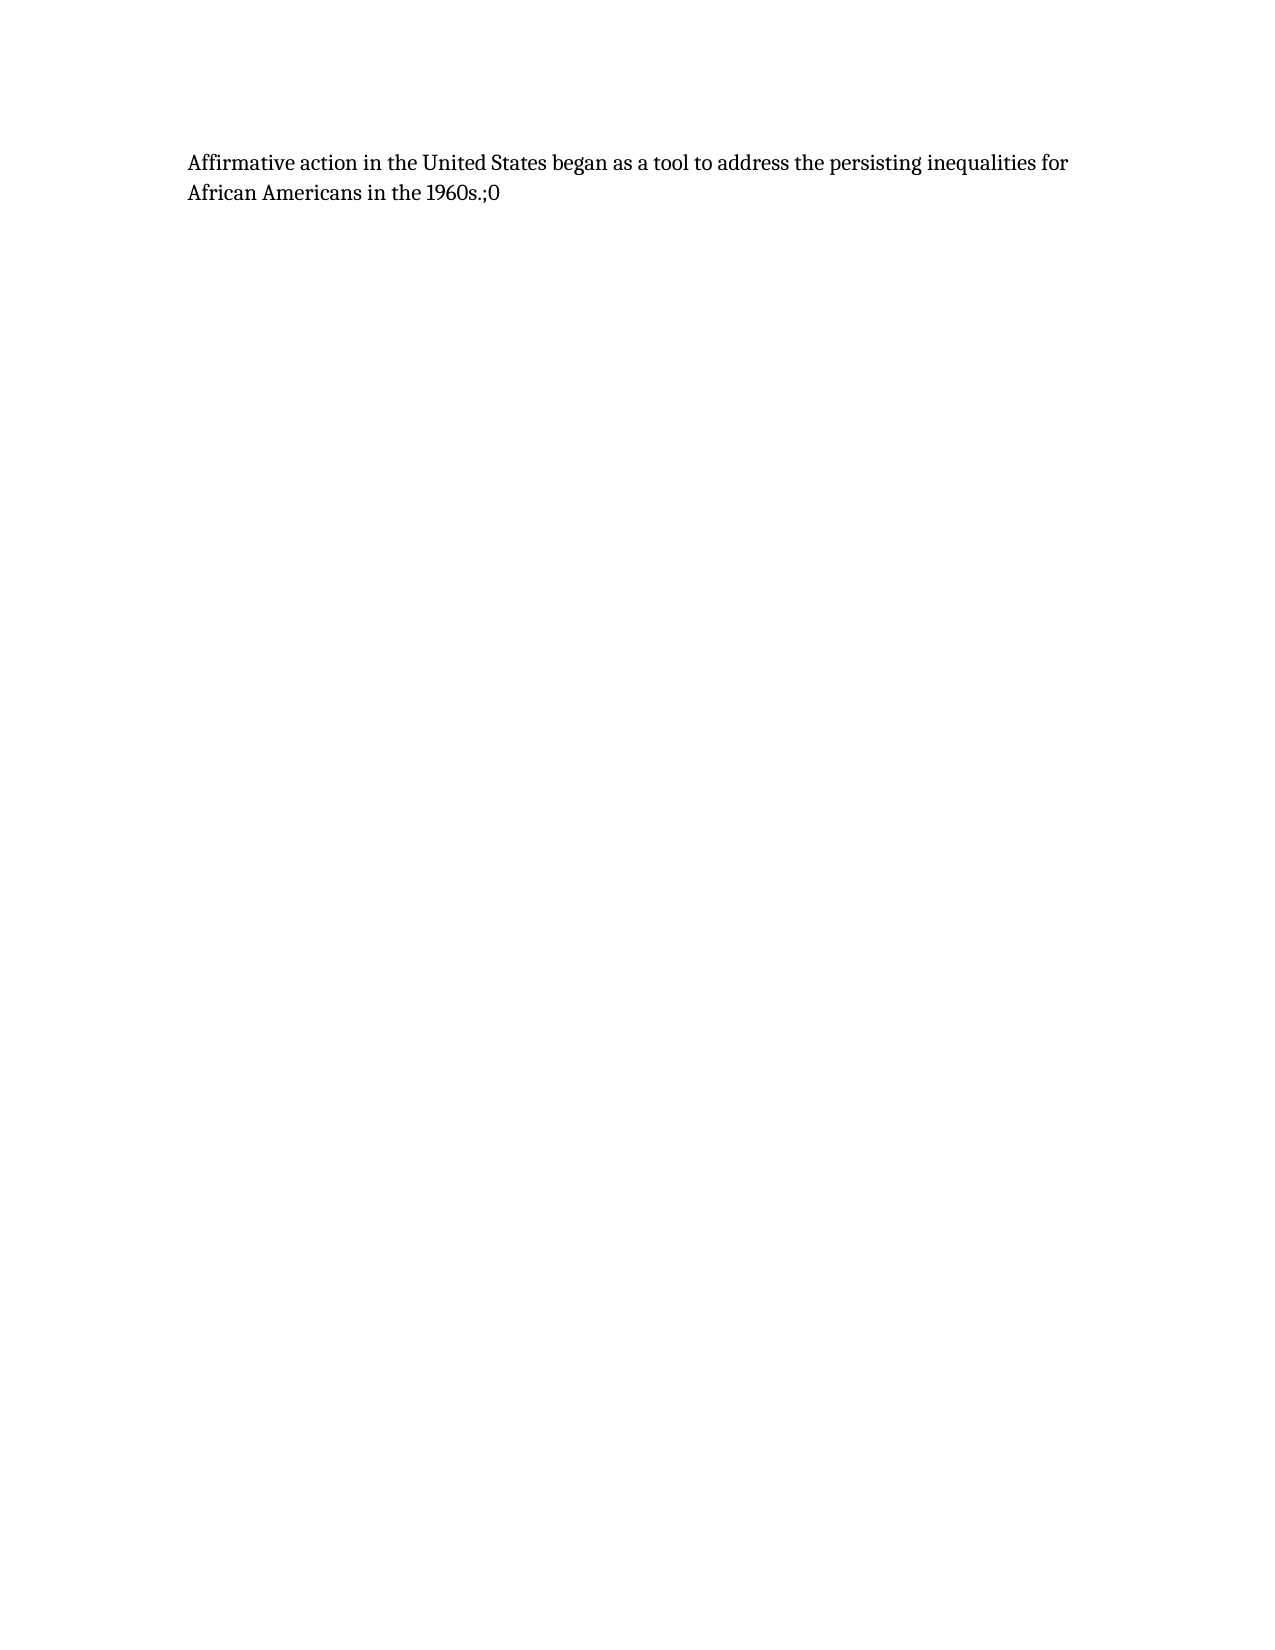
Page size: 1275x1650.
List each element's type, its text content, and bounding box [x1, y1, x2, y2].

text Affirmative action in the United States began as a tool to address the persisting inequalities for African Americans in the 1960s.;0 [187, 150, 1087, 207]
